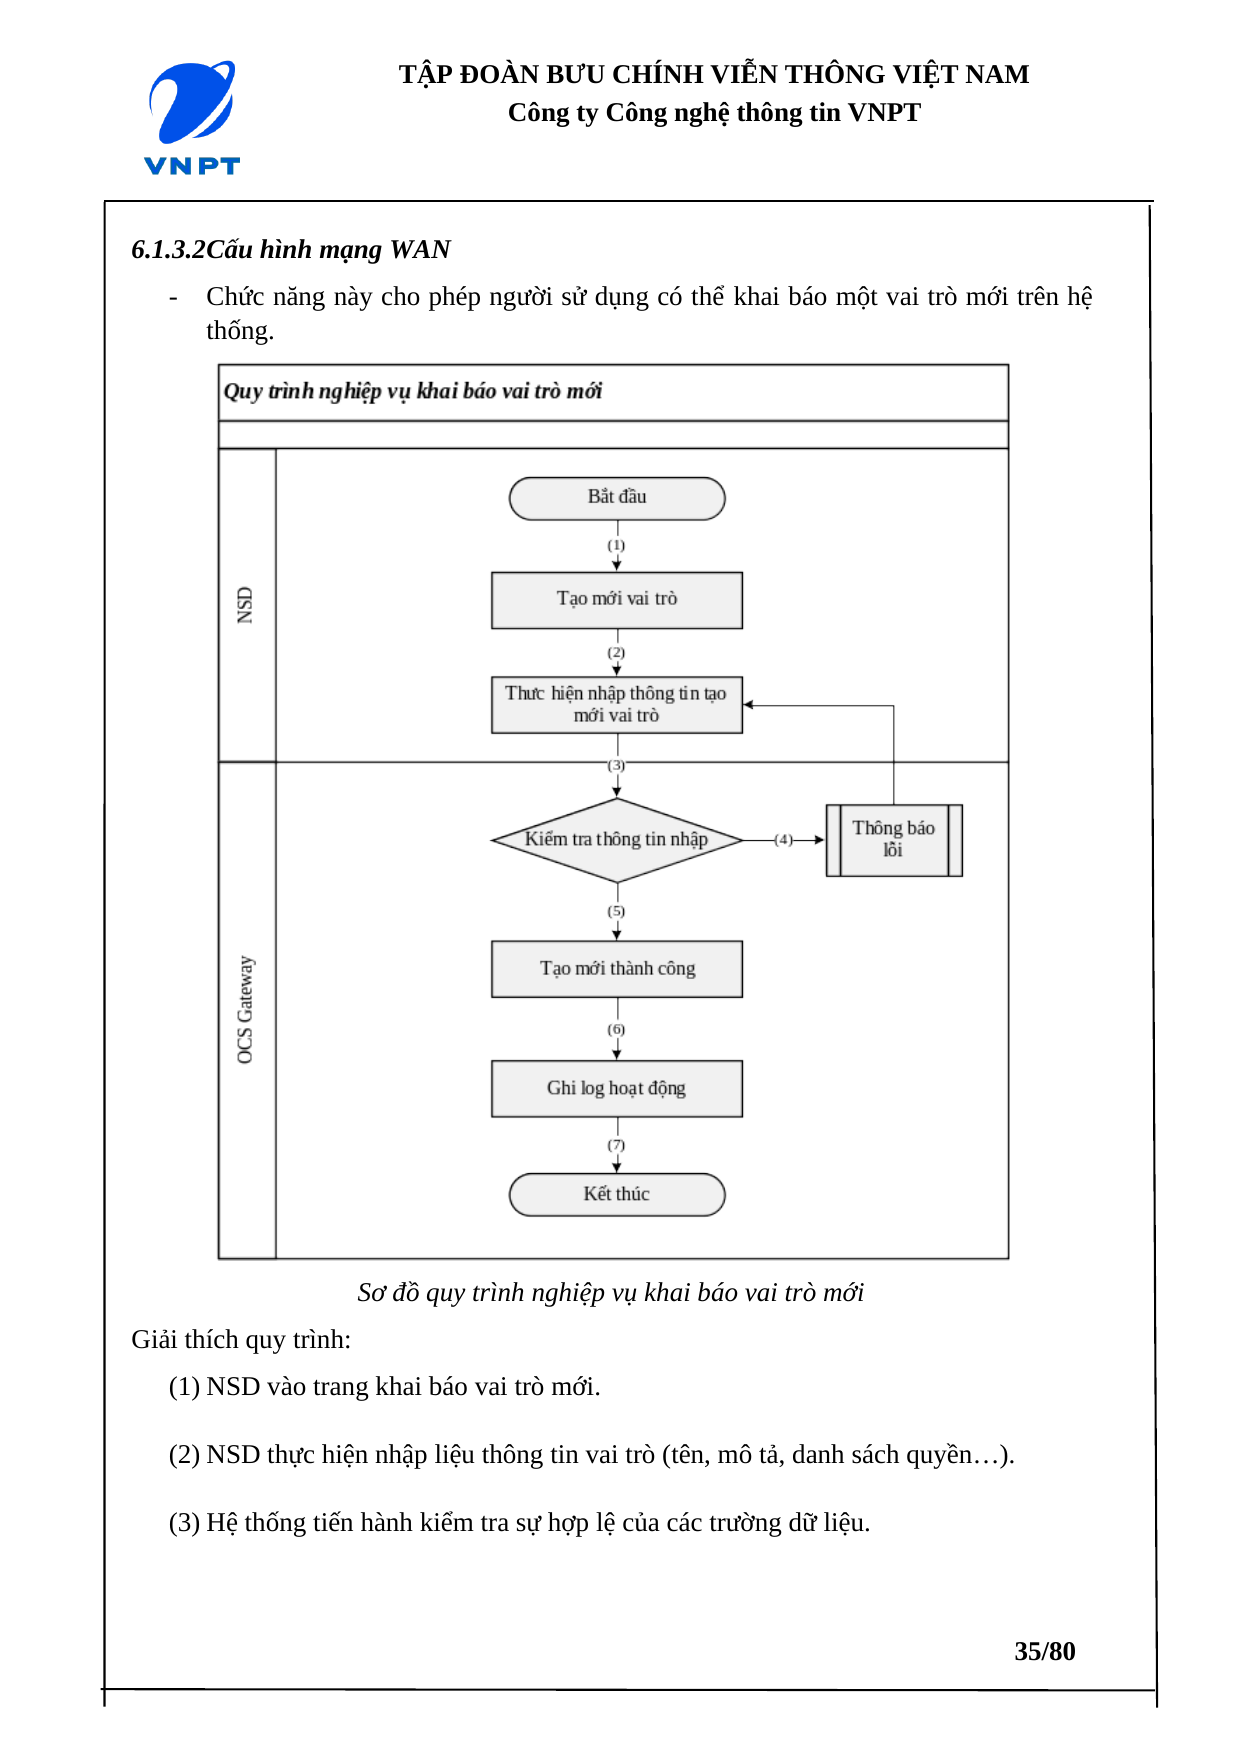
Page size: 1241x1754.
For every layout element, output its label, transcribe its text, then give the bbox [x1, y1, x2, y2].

subtitle Cấu hình mạng WAN [131, 233, 1093, 264]
list Chức năng này cho phép người sử dụng có thể khai báo một vai trò mới trên hệ thống. [169, 280, 1093, 345]
picture [139, 58, 243, 178]
text Sơ đồ quy trình nghiệp vụ khai báo vai trò mới [131, 1276, 1093, 1308]
list NSD vào trang khai báo vai trò mới. [169, 1370, 1093, 1401]
list NSD thực hiện nhập liệu thông tin vai trò (tên, mô tả, danh sách quyền…). [169, 1438, 1093, 1469]
list Hệ thống tiến hành kiểm tra sự hợp lệ của các trường dữ liệu. [169, 1506, 1093, 1538]
text Giải thích quy trình: [131, 1323, 1093, 1354]
